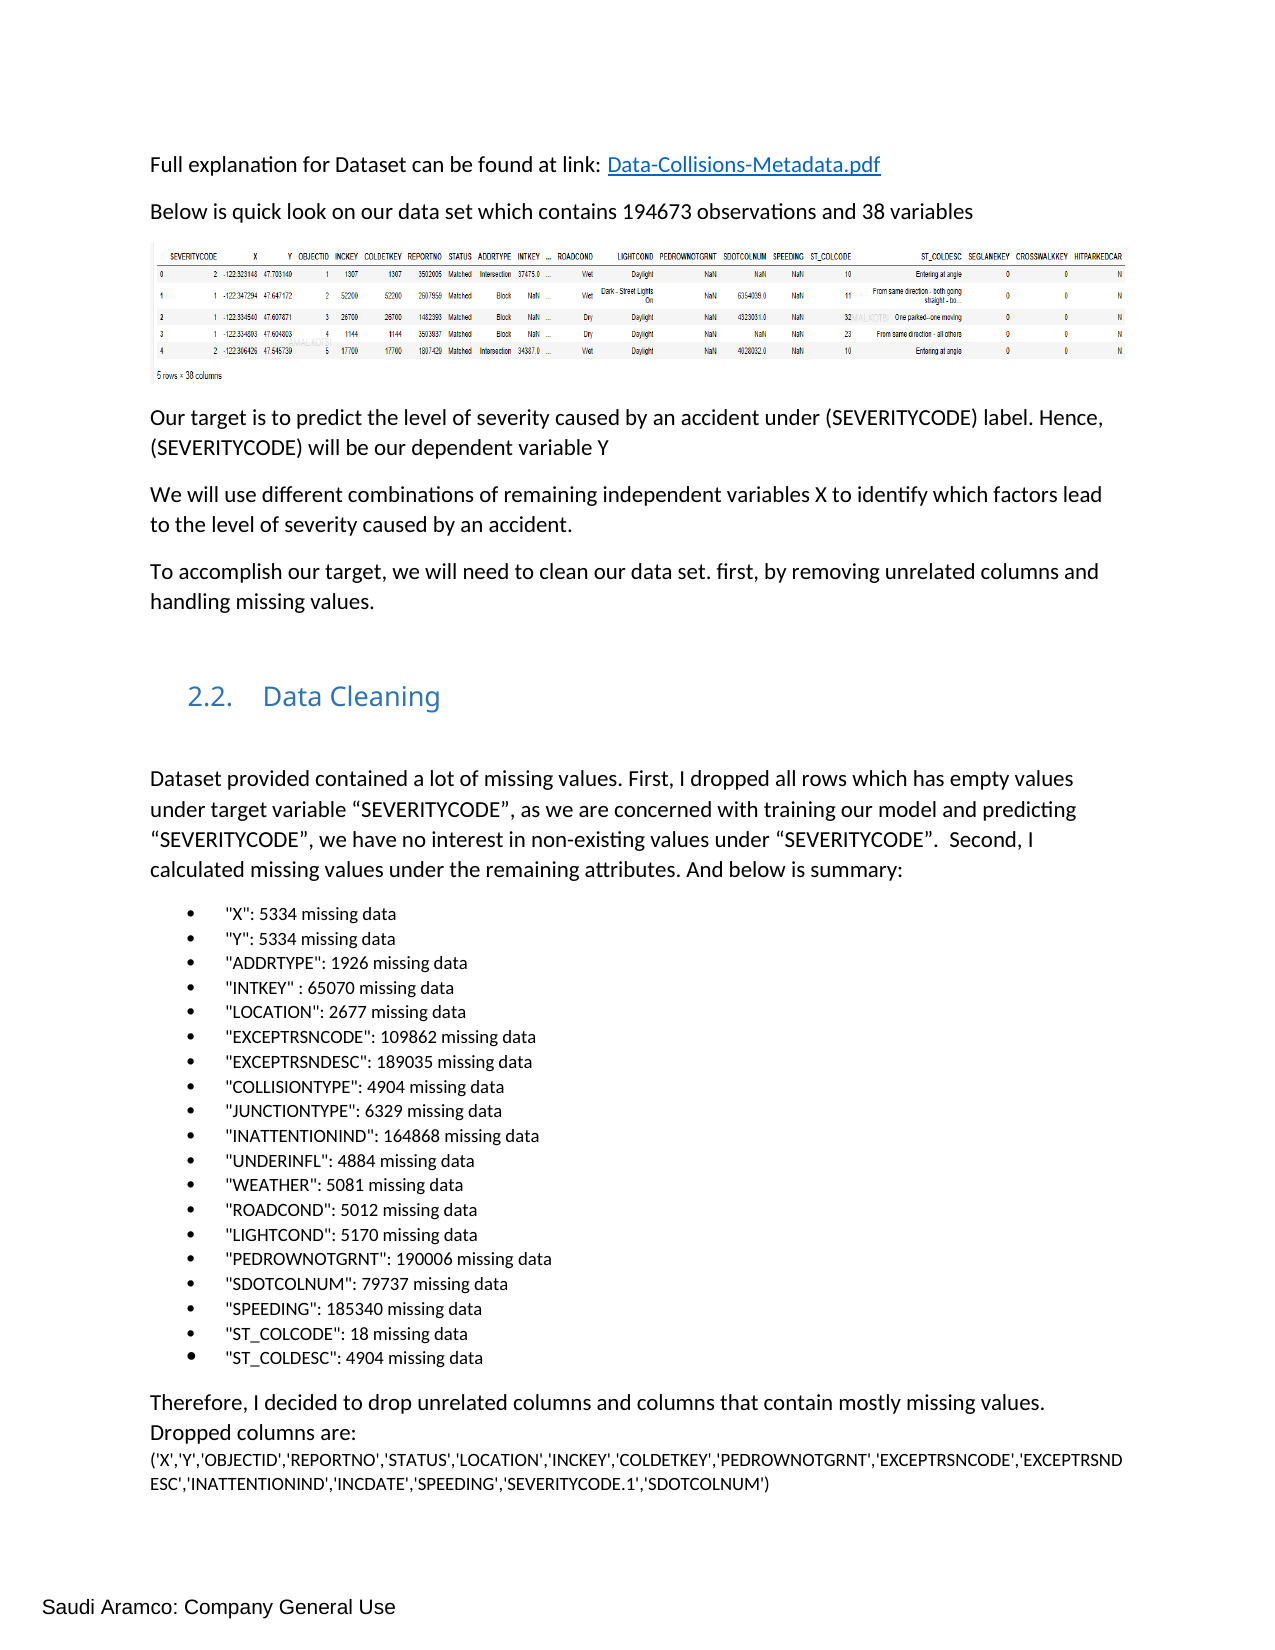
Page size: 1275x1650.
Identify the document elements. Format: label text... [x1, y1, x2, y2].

list "PEDROWNOTGRNT": 190006 missing data [187, 1248, 1125, 1271]
list "ST_COLDESC": 4904 missing data [187, 1346, 1125, 1369]
list "INATTENTIONIND": 164868 missing data [187, 1124, 1125, 1147]
text Below is quick look on our data set which contains 194673 observations and 38 variables [150, 197, 1125, 225]
picture [150, 243, 1125, 384]
text To accomplish our target, we will need to clean our data set. first, by removing unrelated columns and handling missing values. [150, 557, 1125, 615]
list "ST_COLCODE": 18 missing data [187, 1322, 1125, 1344]
list "WEATHER": 5081 missing data [187, 1173, 1125, 1196]
list "ADDRTYPE": 1926 missing data [187, 951, 1125, 974]
list "INTKEY" : 65070 missing data [187, 976, 1125, 999]
text Therefore, I decided to drop unrelated columns and columns that contain mostly missing values. Dropped columns are: ('X','Y','OBJECTID','REPORTNO','STATUS','LOCATION','INCKEY','COLDETKEY','PEDROWNOTGRNT','EXCEPTRSNCODE','EXCEPTRSNDESC','INATTENTIONIND','INCDATE','SPEEDING','SEVERITYCODE.1','SDOTCOLNUM') [150, 1388, 1125, 1496]
list "SDOTCOLNUM": 79737 missing data [187, 1272, 1125, 1295]
text We will use different combinations of remaining independent variables X to identify which factors lead to the level of severity caused by an accident. [150, 480, 1125, 538]
subtitle Data Cleaning [187, 678, 1125, 715]
list "COLLISIONTYPE": 4904 missing data [187, 1075, 1125, 1098]
text Our target is to predict the level of severity caused by an accident under (SEVERITYCODE) label. Hence, (SEVERITYCODE) will be our dependent variable Y [150, 403, 1125, 461]
list "X": 5334 missing data [187, 902, 1125, 925]
list "LOCATION": 2677 missing data [187, 1001, 1125, 1024]
list "Y": 5334 missing data [187, 927, 1125, 949]
list "LIGHTCOND": 5170 missing data [187, 1223, 1125, 1246]
list "ROADCOND": 5012 missing data [187, 1198, 1125, 1221]
list "UNDERINFL": 4884 missing data [187, 1149, 1125, 1172]
list "EXCEPTRSNCODE": 109862 missing data [187, 1025, 1125, 1048]
list "JUNCTIONTYPE": 6329 missing data [187, 1099, 1125, 1122]
text Dataset provided contained a lot of missing values. First, I dropped all rows which has empty values under target variable “SEVERITYCODE”, as we are concerned with training our model and predicting “SEVERITYCODE”, we have no interest in non-existing values under “SEVERITYCODE”. Second, I calculated missing values under the remaining attributes. And below is summary: [150, 764, 1125, 883]
list "SPEEDING": 185340 missing data [187, 1297, 1125, 1320]
list "EXCEPTRSNDESC": 189035 missing data [187, 1050, 1125, 1073]
text Full explanation for Dataset can be found at link: Data-Collisions-Metadata.pdf [150, 150, 1125, 178]
